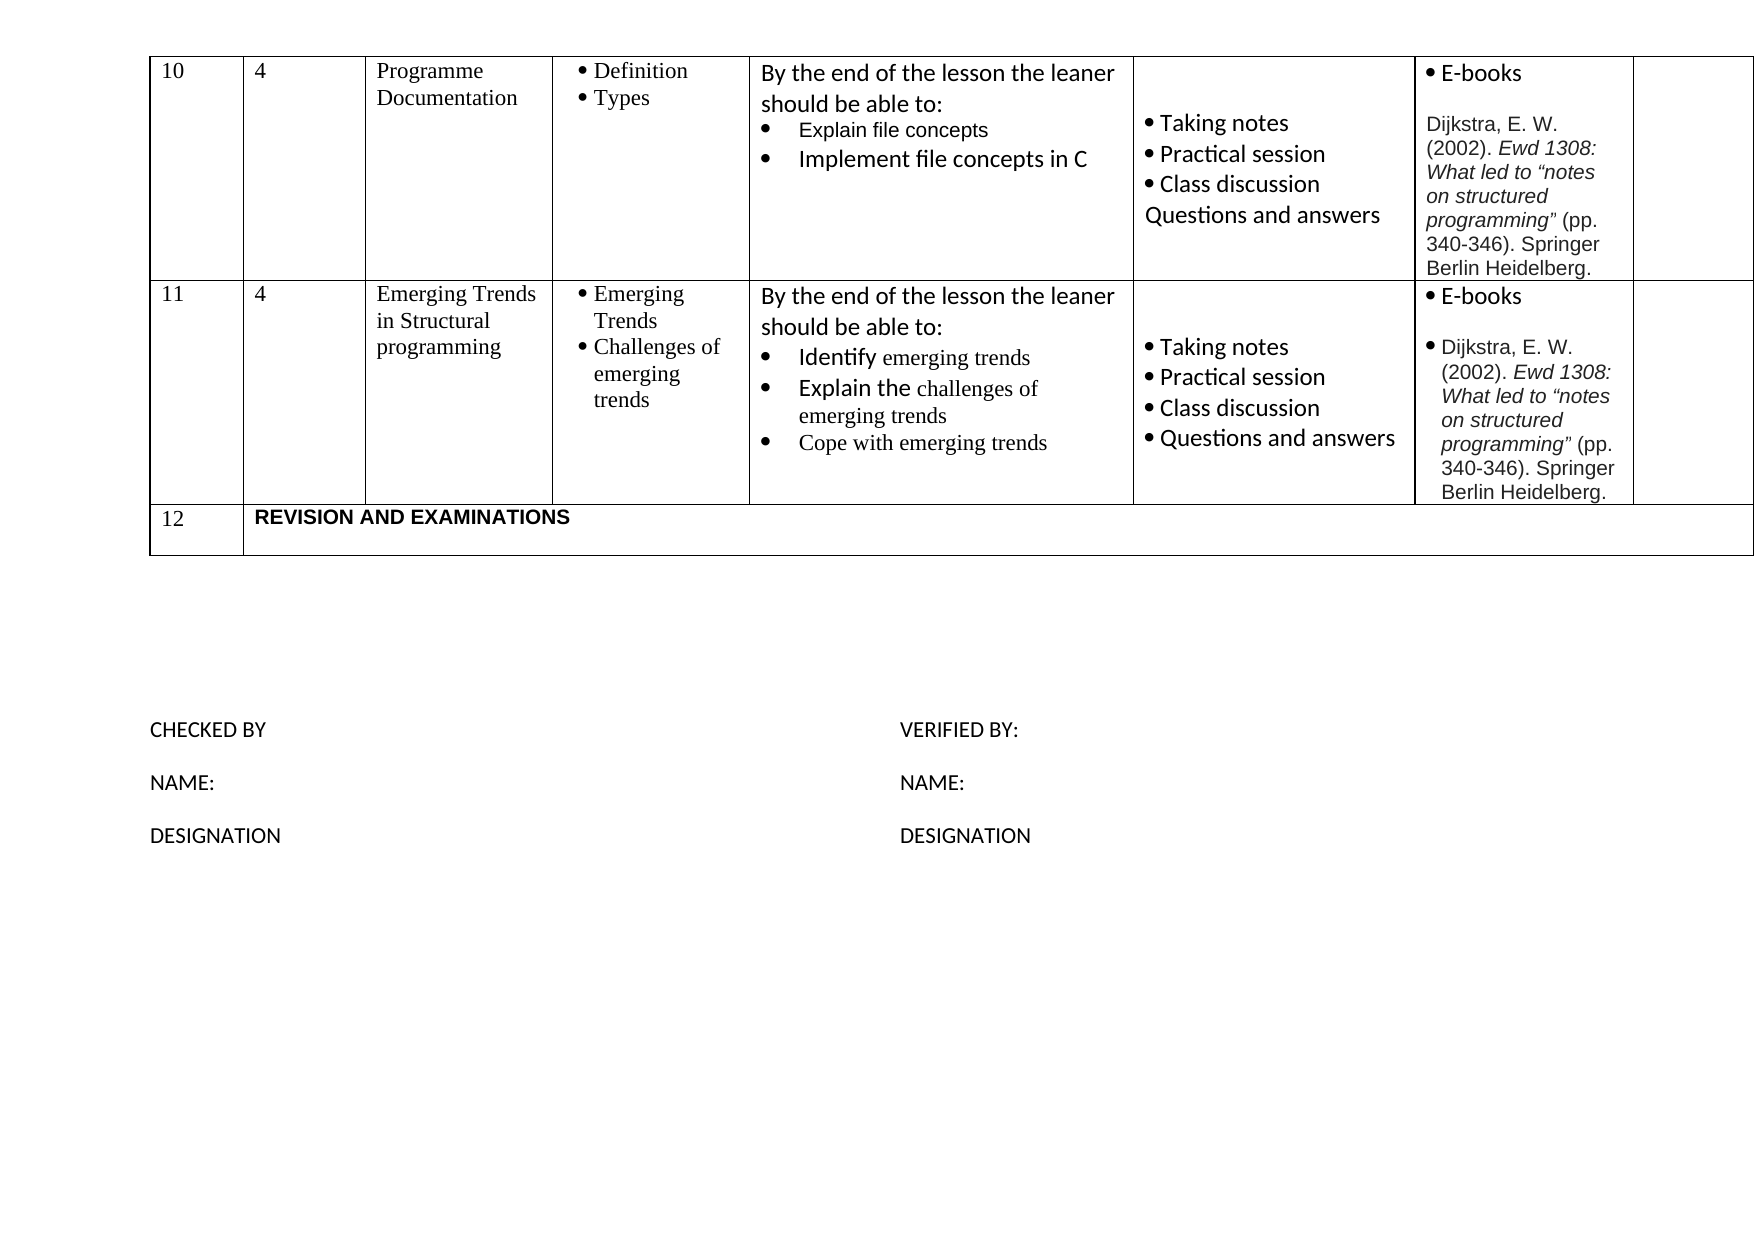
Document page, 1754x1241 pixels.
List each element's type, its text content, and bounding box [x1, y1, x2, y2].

table_cell [1634, 281, 1753, 504]
table_cell [1634, 57, 1753, 279]
table_cell REVISION AND EXAMINATIONS [244, 505, 1753, 555]
table_cell 4 [244, 57, 365, 279]
table_cell Definition Types [553, 57, 749, 279]
table_cell Programme Documentation [366, 57, 552, 279]
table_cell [1134, 57, 1414, 279]
text CHECKED BY VERIFIED BY: [150, 715, 1604, 743]
table_cell 4 [244, 281, 365, 504]
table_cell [1416, 57, 1633, 279]
table_cell Emerging Trends Challenges of emerging trends [553, 281, 749, 504]
text DESIGNATION DESIGNATION [150, 821, 1604, 849]
text NAME: NAME: [150, 768, 1604, 796]
table_cell 10 [151, 57, 243, 279]
table_cell 12 [151, 505, 243, 555]
table_cell By the end of the lesson the leaner should be able to: Identify emerging trends Explain the challenges of emerging trends Cope with emerging trends [750, 281, 1133, 504]
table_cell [750, 57, 1133, 279]
table_cell 11 [151, 281, 243, 504]
table_cell Taking notes Practical session Class discussion Questions and answers [1134, 281, 1414, 504]
table_cell Emerging Trends in Structural programming [366, 281, 552, 504]
table_cell E-books Dijkstra, E. W. (2002). Ewd 1308: What led to “notes on structured programming” (pp. 340-346). Springer Berlin Heidelberg. [1416, 281, 1633, 504]
